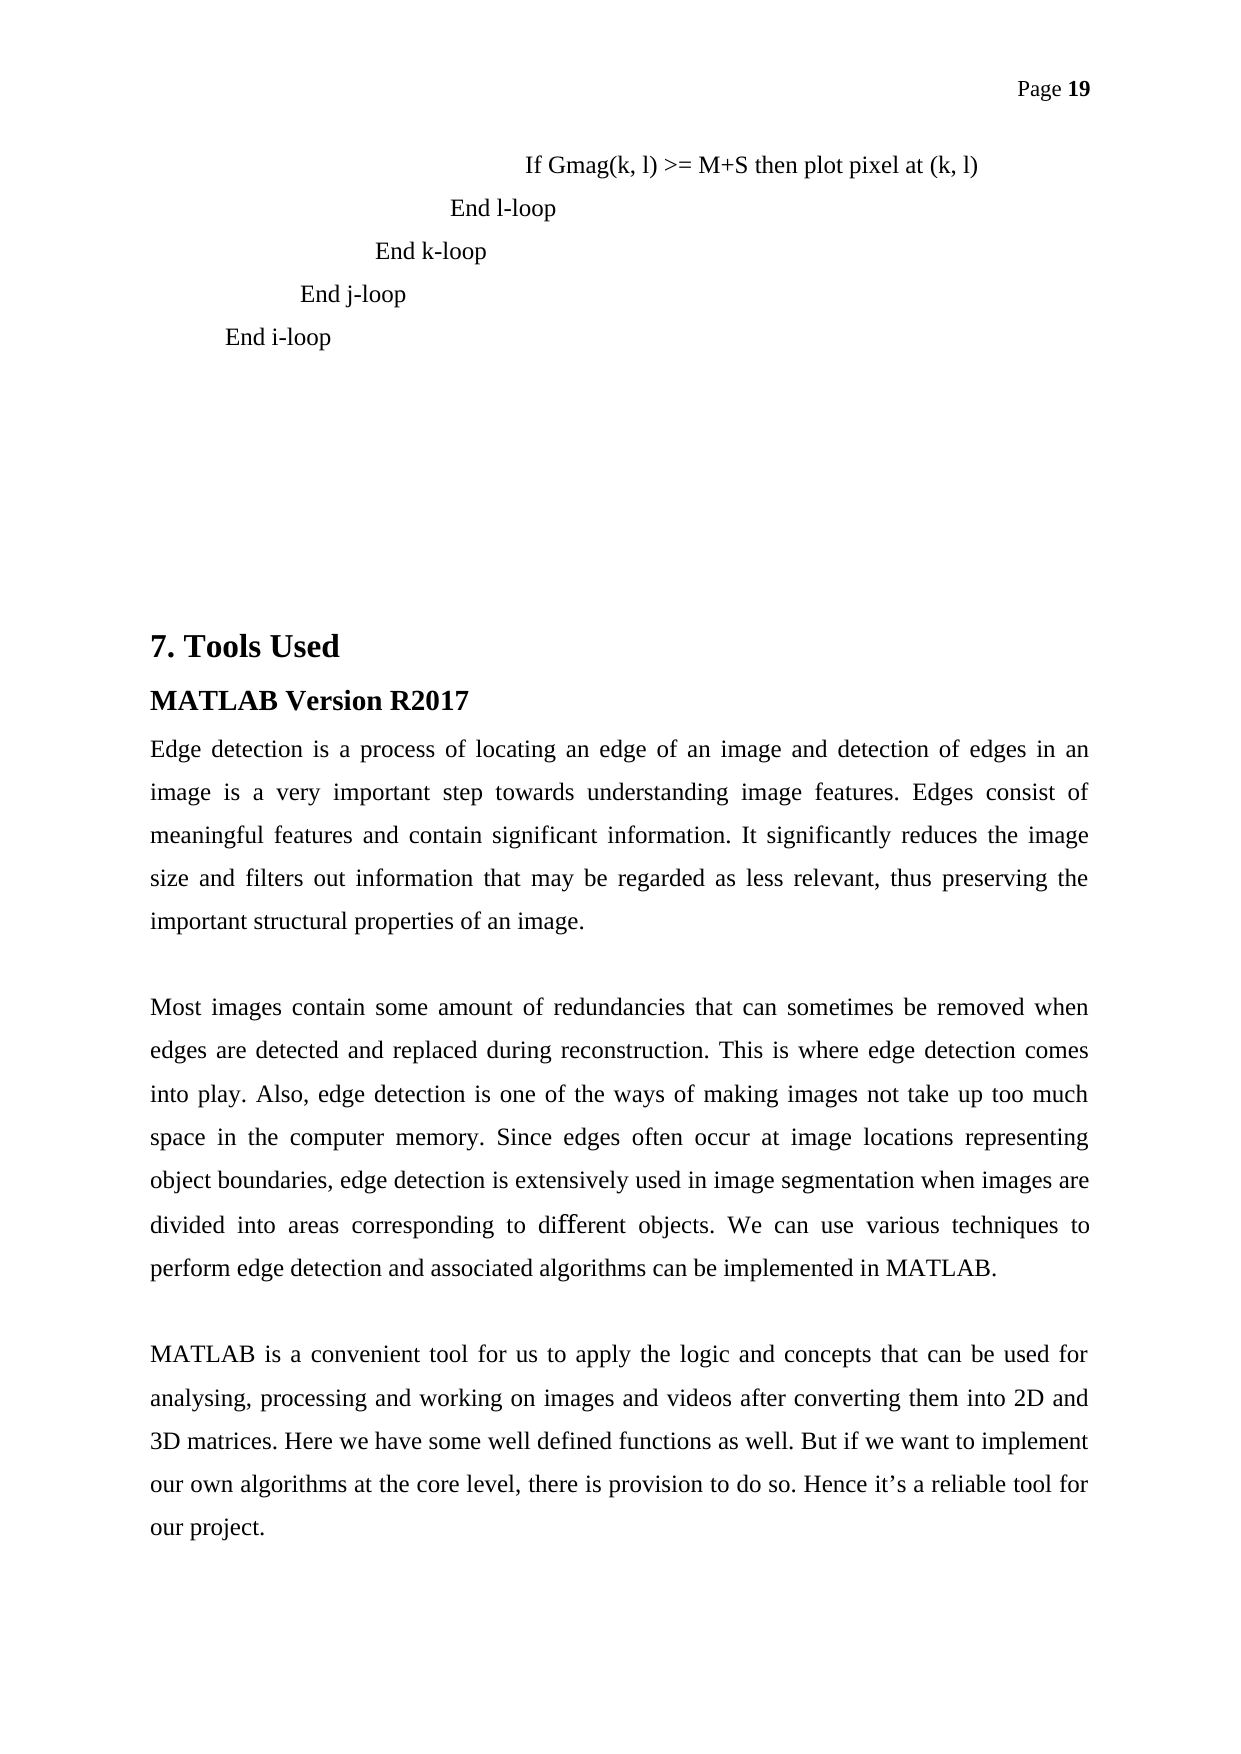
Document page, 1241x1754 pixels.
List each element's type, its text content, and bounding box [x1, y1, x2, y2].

text MATLAB Version R2017 [150, 683, 1090, 717]
text If Gmag(k, l) >= M+S then plot pixel at (k, l) [150, 150, 1090, 179]
text End i-loop [150, 322, 1090, 351]
text End j-loop [150, 279, 1090, 308]
text End k-loop [150, 236, 1090, 265]
text MATLAB is a convenient tool for us to apply the logic and concepts that can be used for analysing, processing and working on images and videos after converting them into 2D and 3D matrices. Here we have some well defined functions as well. But if we want to implement our own algorithms at the core level, there is provision to do so. Hence it’s a reliable tool for our project. [150, 1339, 1090, 1541]
text Edge detection is a process of locating an edge of an image and detection of edges in an image is a very important step towards understanding image features. Edges consist of meaningful features and contain significant information. It significantly reduces the image size and filters out information that may be regarded as less relevant, thus preserving the important structural properties of an image. [150, 734, 1090, 935]
text 7. Tools Used [150, 626, 1090, 664]
text Most images contain some amount of redundancies that can sometimes be removed when edges are detected and replaced during reconstruction. This is where edge detection comes into play. Also, edge detection is one of the ways of making images not take up too much space in the computer memory. Since edges often occur at image locations representing object boundaries, edge detection is extensively used in image segmentation when images are divided into areas corresponding to different objects. We can use various techniques to perform edge detection and associated algorithms can be implemented in MATLAB. [150, 992, 1090, 1282]
text End l-loop [150, 193, 1090, 222]
